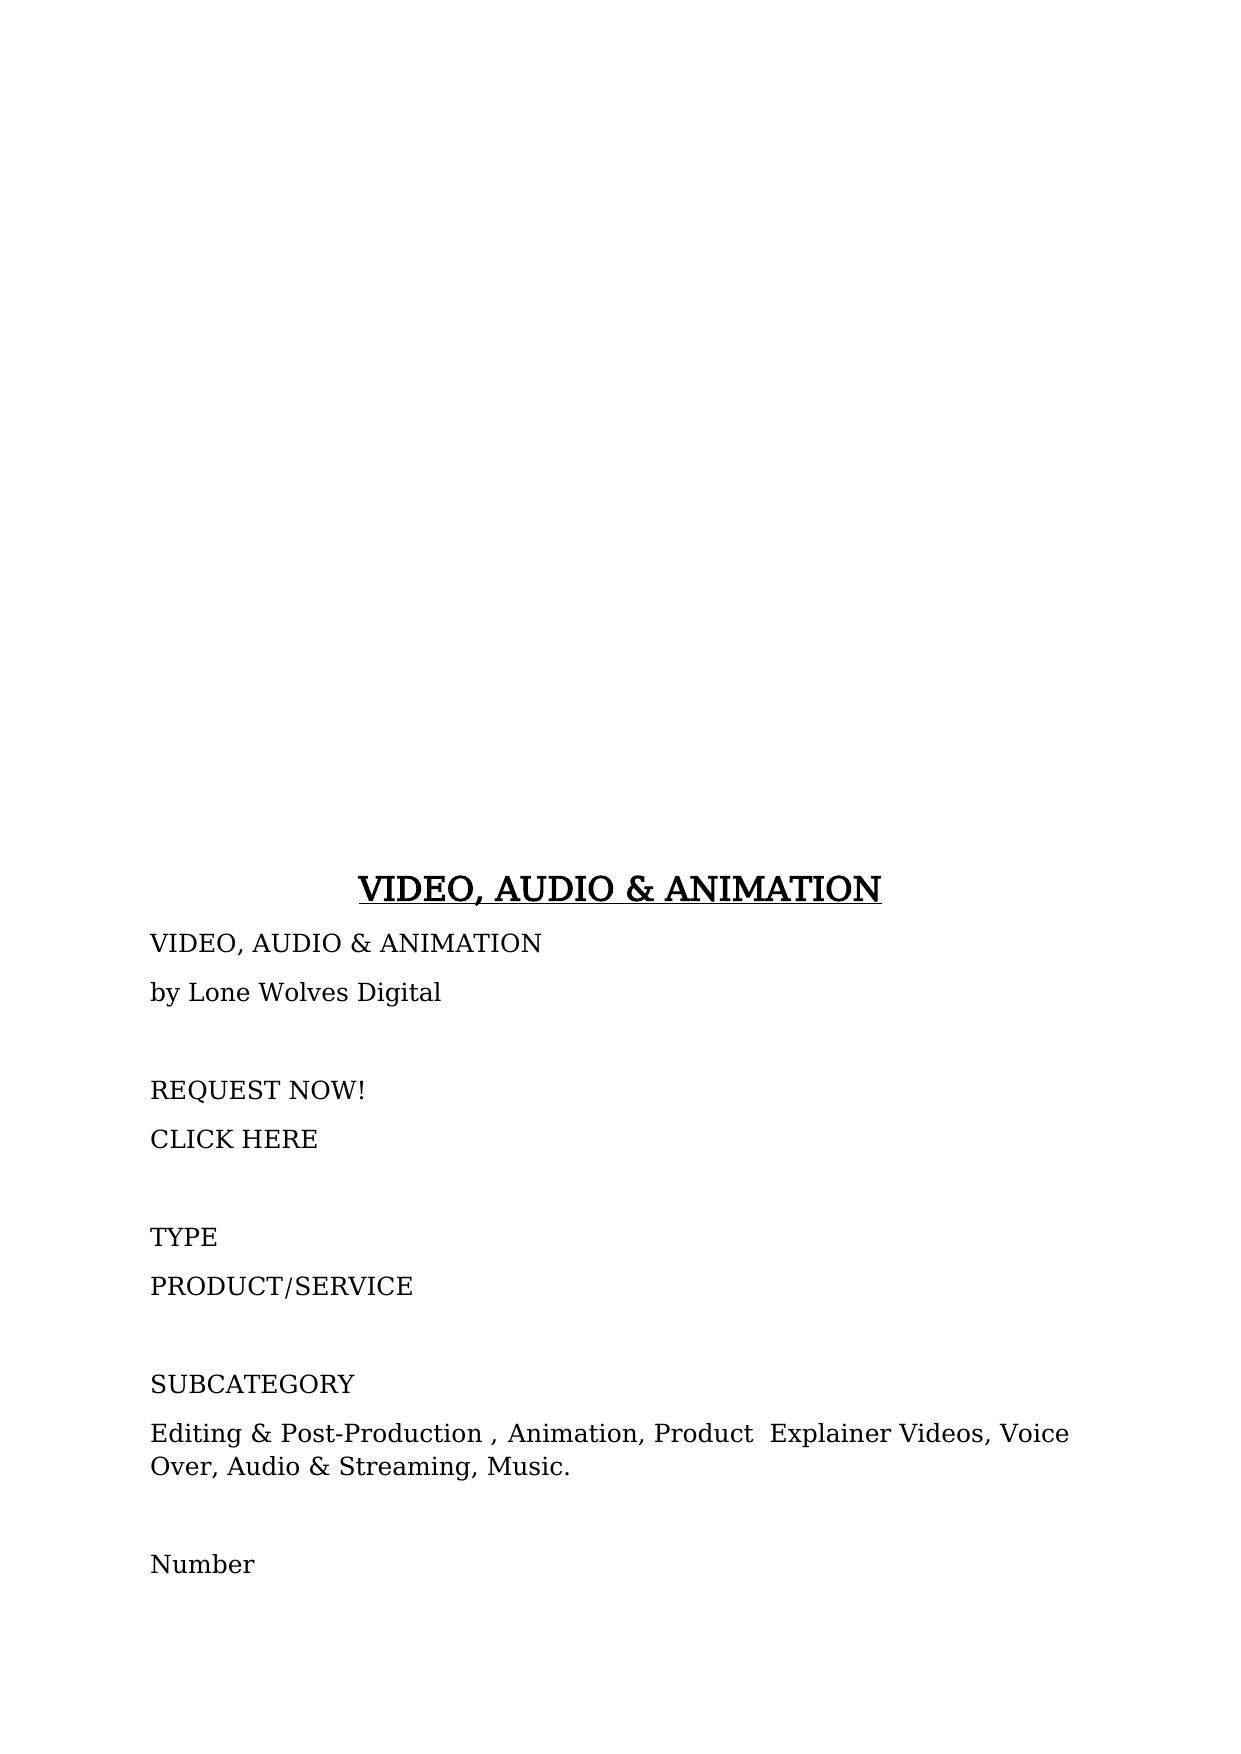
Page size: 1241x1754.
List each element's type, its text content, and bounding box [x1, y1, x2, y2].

text REQUEST NOW! [150, 1074, 1090, 1104]
text VIDEO, AUDIO & ANIMATION [150, 927, 1090, 957]
text by Lone Wolves Digital [150, 976, 1090, 1006]
text Number [150, 1548, 1090, 1578]
text Editing & Post-Production , Animation, Product Explainer Videos, Voice Over, Audio & Streaming, Music. [150, 1418, 1090, 1480]
text CLICK HERE [150, 1123, 1090, 1153]
text SUBCATEGORY [150, 1369, 1090, 1399]
text PRODUCT/SERVICE [150, 1271, 1090, 1301]
text TYPE [150, 1222, 1090, 1252]
text VIDEO, AUDIO & ANIMATION [150, 867, 1090, 907]
